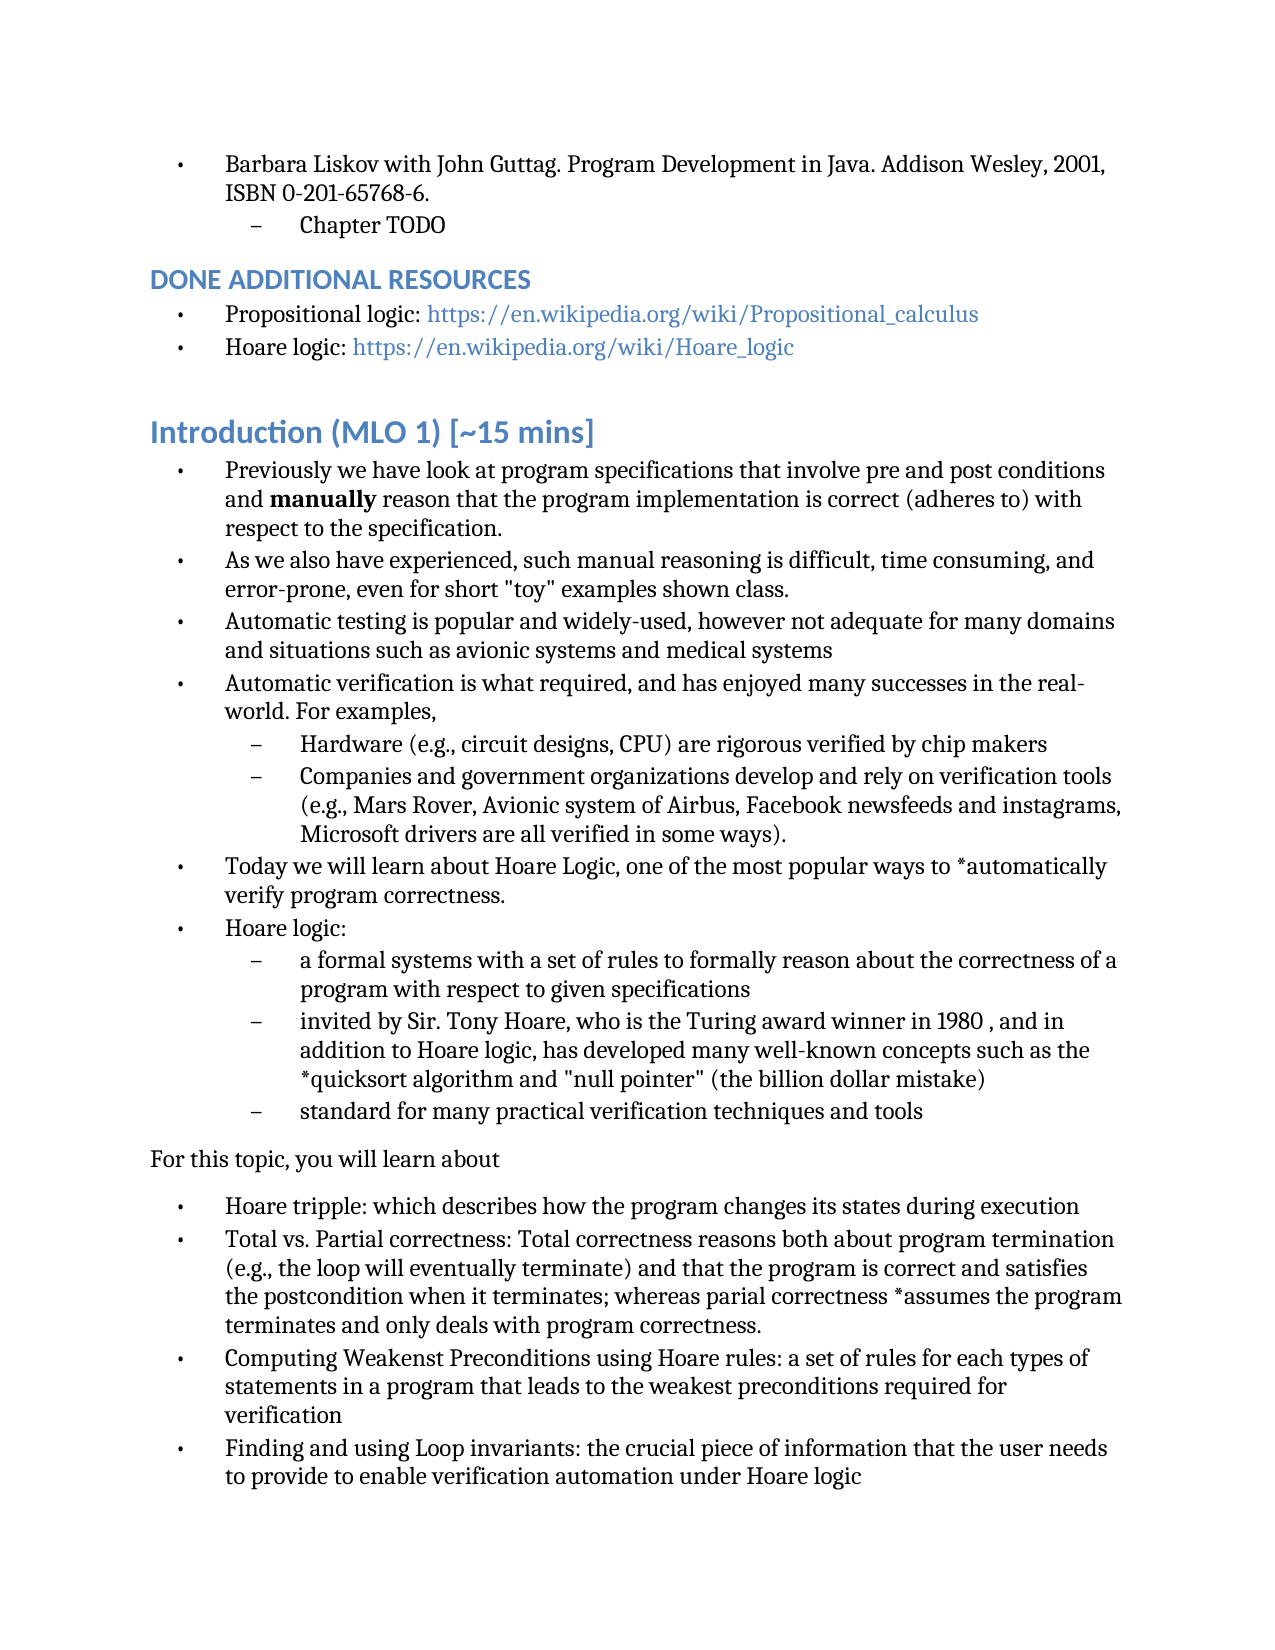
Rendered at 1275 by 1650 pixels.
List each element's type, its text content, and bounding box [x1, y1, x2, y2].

list Hoare logic: [175, 913, 1125, 942]
list invited by Sir. Tony Hoare, who is the Turing award winner in 1980 , and in addition to Hoare logic, has developed many well-known concepts such as the *quicksort algorithm and "null pointer" (the billion dollar mistake) [250, 1007, 1125, 1093]
list a formal systems with a set of rules to formally reason about the correctness of a program with respect to given specifications [250, 946, 1125, 1003]
subtitle Introduction (MLO 1) [~15 mins] [150, 411, 1125, 452]
list Automatic testing is popular and widely-used, however not adequate for many domains and situations such as avionic systems and medical systems [175, 607, 1125, 665]
list Computing Weakenst Preconditions using Hoare rules: a set of rules for each types of statements in a program that leads to the weakest preconditions required for verification [175, 1343, 1125, 1430]
list Hoare logic: https://en.wikipedia.org/wiki/Hoare_logic [175, 333, 1125, 361]
list Companies and government organizations develop and rely on verification tools (e.g., Mars Rover, Avionic system of Airbus, Facebook newsfeeds and instagrams, Microsoft drivers are all verified in some ways). [250, 762, 1125, 848]
list Barbara Liskov with John Guttag. Program Development in Java. Addison Wesley, 2001, ISBN 0-201-65768-6. [175, 150, 1125, 207]
list Today we will learn about Hoare Logic, one of the most popular ways to *automatically verify program correctness. [175, 852, 1125, 910]
list Chapter TODO [250, 211, 1125, 240]
text For this topic, you will learn about [150, 1145, 1125, 1173]
list Automatic verification is what required, and has enjoyed many successes in the real-world. For examples, [175, 668, 1125, 726]
subtitle DONE ADDITIONAL RESOURCES [150, 261, 1125, 296]
list standard for many practical verification techniques and tools [250, 1097, 1125, 1126]
list Propositional logic: https://en.wikipedia.org/wiki/Propositional_calculus [175, 300, 1125, 329]
list Previously we have look at program specifications that involve pre and post conditions and manually reason that the program implementation is correct (adheres to) with respect to the specification. [175, 456, 1125, 542]
list Total vs. Partial correctness: Total correctness reasons both about program termination (e.g., the loop will eventually terminate) and that the program is correct and satisfies the postcondition when it terminates; whereas parial correctness *assumes the program terminates and only deals with program correctness. [175, 1225, 1125, 1340]
list As we also have experienced, such manual reasoning is difficult, time consuming, and error-prone, even for short "toy" examples shown class. [175, 546, 1125, 603]
list Finding and using Loop invariants: the crucial piece of information that the user needs to provide to enable verification automation under Hoare logic [175, 1433, 1125, 1491]
list Hoare tripple: which describes how the program changes its states during execution [175, 1192, 1125, 1221]
list Hardware (e.g., circuit designs, CPU) are rigorous verified by chip makers [250, 730, 1125, 758]
